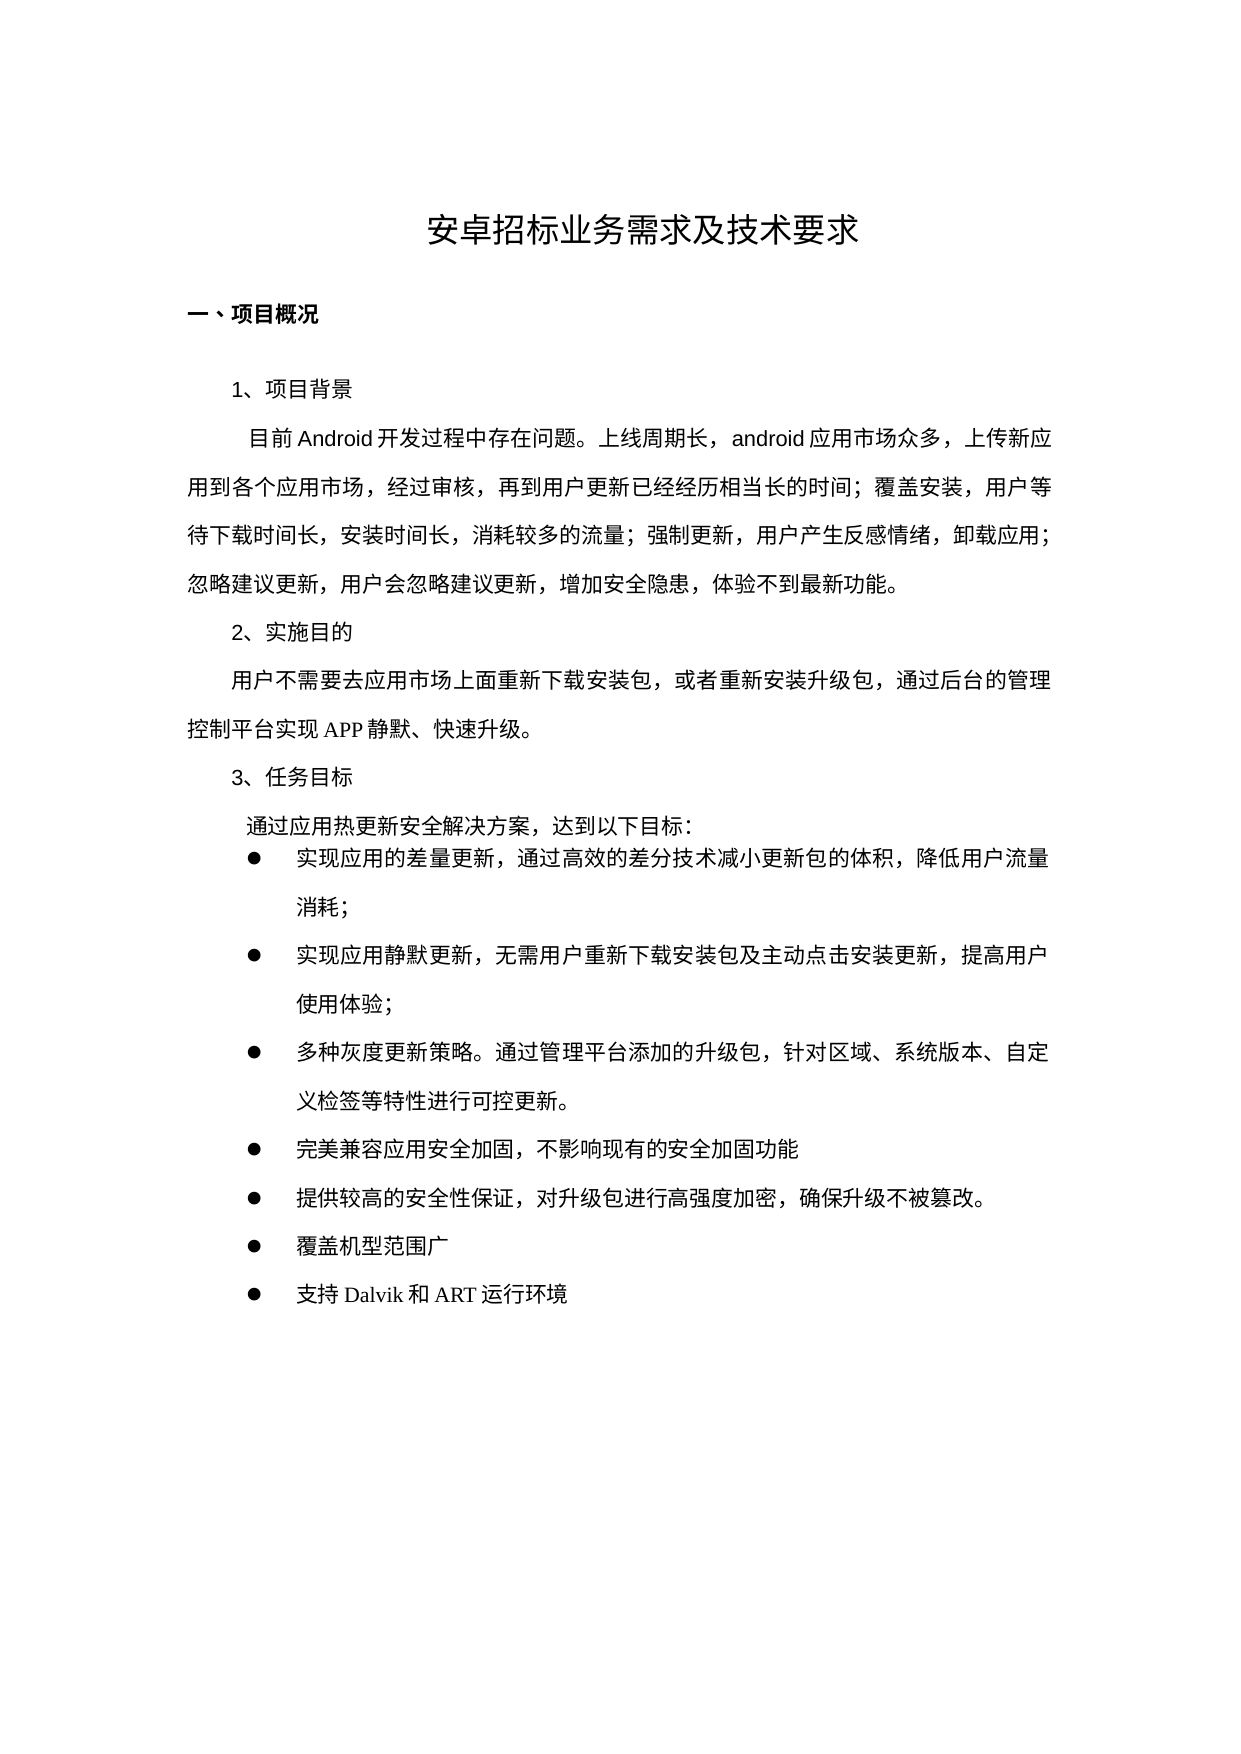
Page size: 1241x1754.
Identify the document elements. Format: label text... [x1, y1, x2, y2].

text 一、项目概况 [187, 298, 1051, 330]
list 提供较高的安全性保证，对升级包进行高强度加密，确保升级不被篡改。 [246, 1180, 1053, 1213]
text 2、实施目的 [187, 614, 1053, 647]
list 完美兼容应用安全加固，不影响现有的安全加固功能 [246, 1132, 1053, 1164]
text 1、项目背景 [187, 372, 1053, 404]
text 通过应用热更新安全解决方案，达到以下目标： [187, 808, 1053, 841]
list 实现应用静默更新，无需用户重新下载安装包及主动点击安装更新，提高用户使用体验； [246, 938, 1053, 1019]
text 忽略建议更新，用户会忽略建议更新，增加安全隐患，体验不到最新功能。 [187, 566, 1053, 599]
list 实现应用的差量更新，通过高效的差分技术减小更新包的体积，降低用户流量消耗； [246, 841, 1053, 922]
list 支持Dalvik和ART运行环境 [246, 1277, 1053, 1309]
subtitle 安卓招标业务需求及技术要求 [232, 197, 1053, 262]
text 用户不需要去应用市场上面重新下载安装包，或者重新安装升级包，通过后台的管理控制平台实现APP静默、快速升级。 [187, 663, 1053, 744]
text 3、任务目标 [231, 760, 1053, 792]
text 目前Android开发过程中存在问题。上线周期长，android应用市场众多，上传新应用到各个应用市场，经过审核，再到用户更新已经经历相当长的时间；覆盖安装，用户等待下载时间长，安装时间长，消耗较多的流量；强制更新，用户产生反感情绪，卸载应用； [187, 420, 1053, 550]
list 多种灰度更新策略。通过管理平台添加的升级包，针对区域、系统版本、自定义检签等特性进行可控更新。 [246, 1035, 1053, 1116]
list 覆盖机型范围广 [246, 1229, 1053, 1261]
